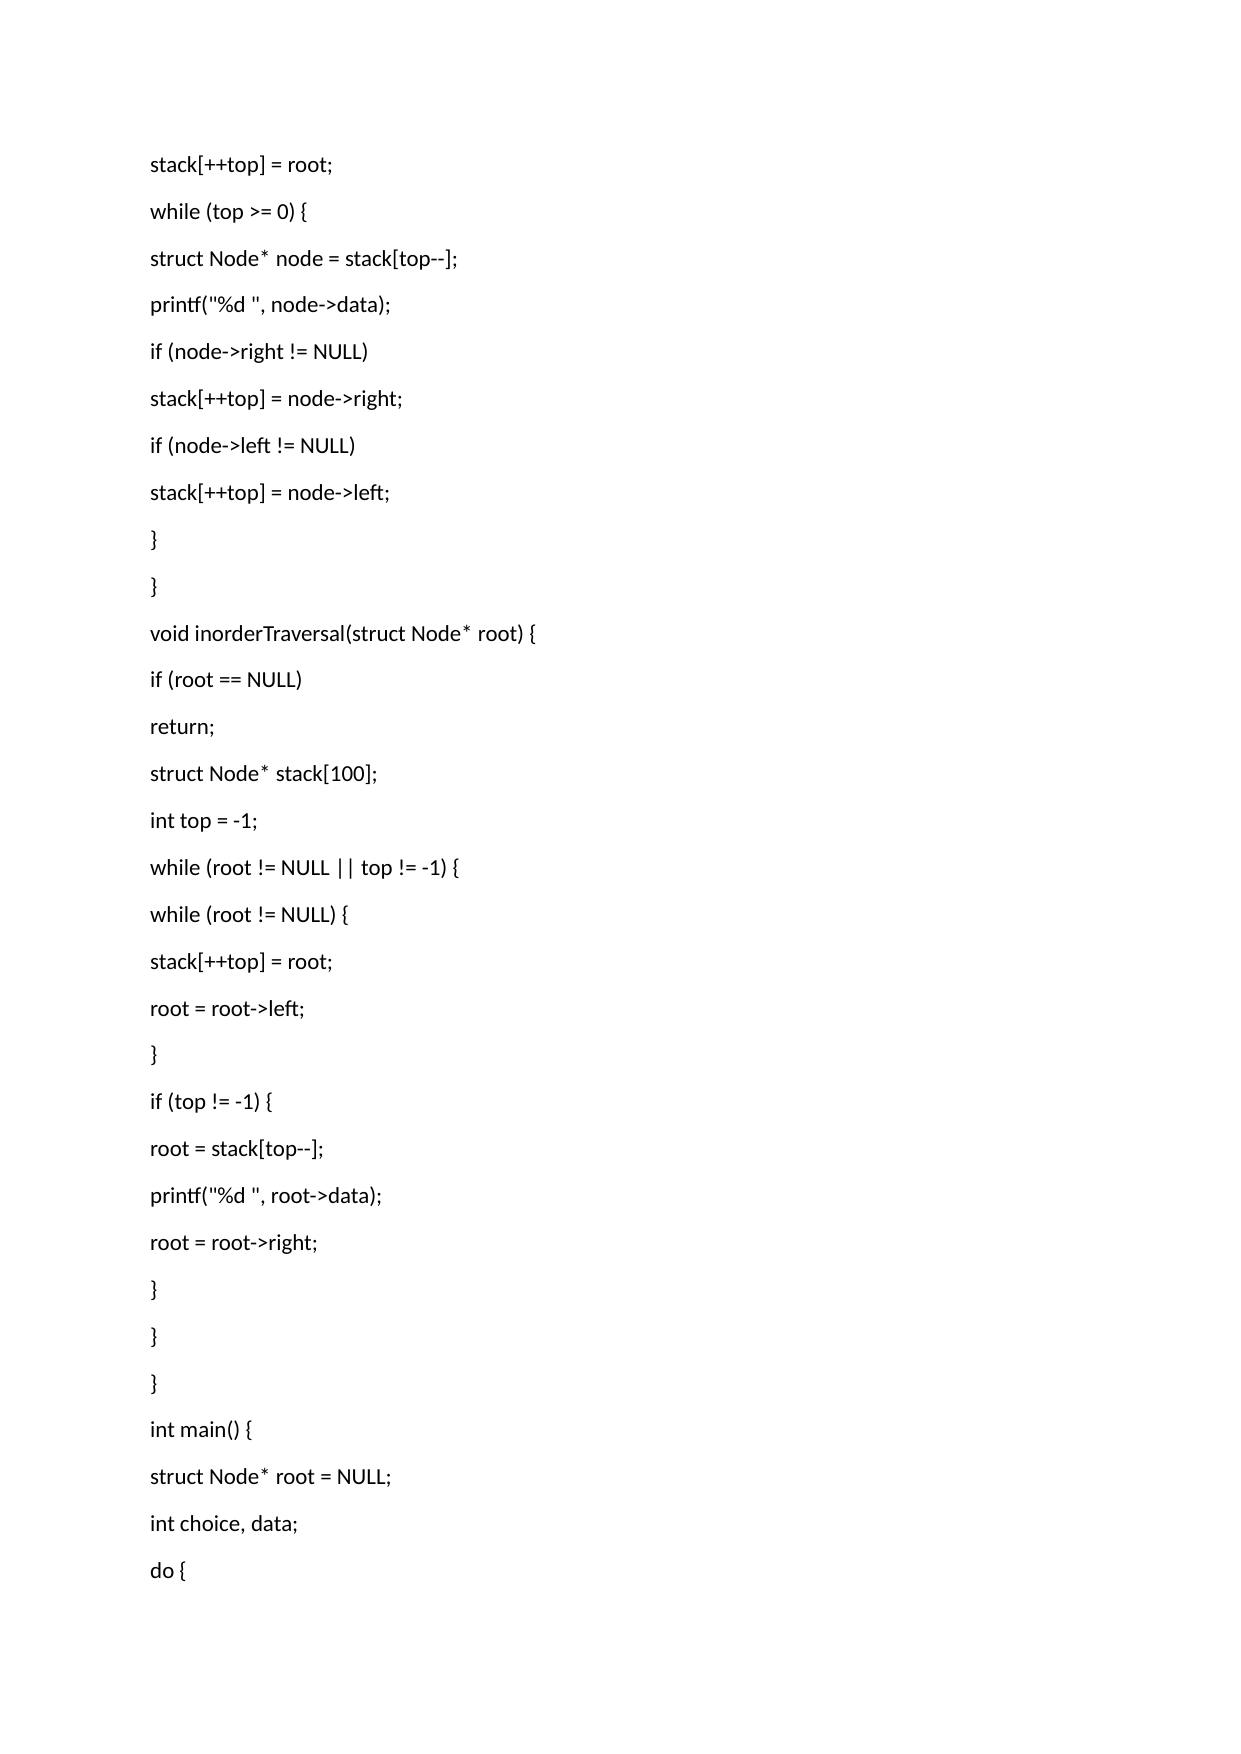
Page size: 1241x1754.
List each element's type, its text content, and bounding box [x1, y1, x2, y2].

text stack[++top] = root; [150, 150, 1090, 178]
text root = root->right; [150, 1228, 1090, 1256]
text stack[++top] = root; [150, 947, 1090, 975]
text } [150, 1041, 1090, 1069]
text stack[++top] = node->left; [150, 478, 1090, 506]
text int main() { [150, 1416, 1090, 1444]
text if (node->left != NULL) [150, 431, 1090, 459]
text } [150, 1369, 1090, 1397]
text while (root != NULL) { [150, 900, 1090, 928]
text if (top != -1) { [150, 1087, 1090, 1116]
text root = root->left; [150, 994, 1090, 1022]
text } [150, 572, 1090, 600]
text stack[++top] = node->right; [150, 384, 1090, 412]
text while (root != NULL || top != -1) { [150, 853, 1090, 881]
text void inorderTraversal(struct Node* root) { [150, 619, 1090, 647]
text while (top >= 0) { [150, 197, 1090, 225]
text struct Node* stack[100]; [150, 759, 1090, 787]
text if (root == NULL) [150, 666, 1090, 694]
text struct Node* root = NULL; [150, 1462, 1090, 1491]
text } [150, 525, 1090, 553]
text do { [150, 1556, 1090, 1584]
text printf("%d ", node->data); [150, 291, 1090, 319]
text root = stack[top--]; [150, 1134, 1090, 1162]
text int choice, data; [150, 1509, 1090, 1537]
text printf("%d ", root->data); [150, 1181, 1090, 1209]
text if (node->right != NULL) [150, 337, 1090, 366]
text struct Node* node = stack[top--]; [150, 244, 1090, 272]
text int top = -1; [150, 806, 1090, 834]
text return; [150, 712, 1090, 741]
text } [150, 1322, 1090, 1350]
text } [150, 1275, 1090, 1303]
